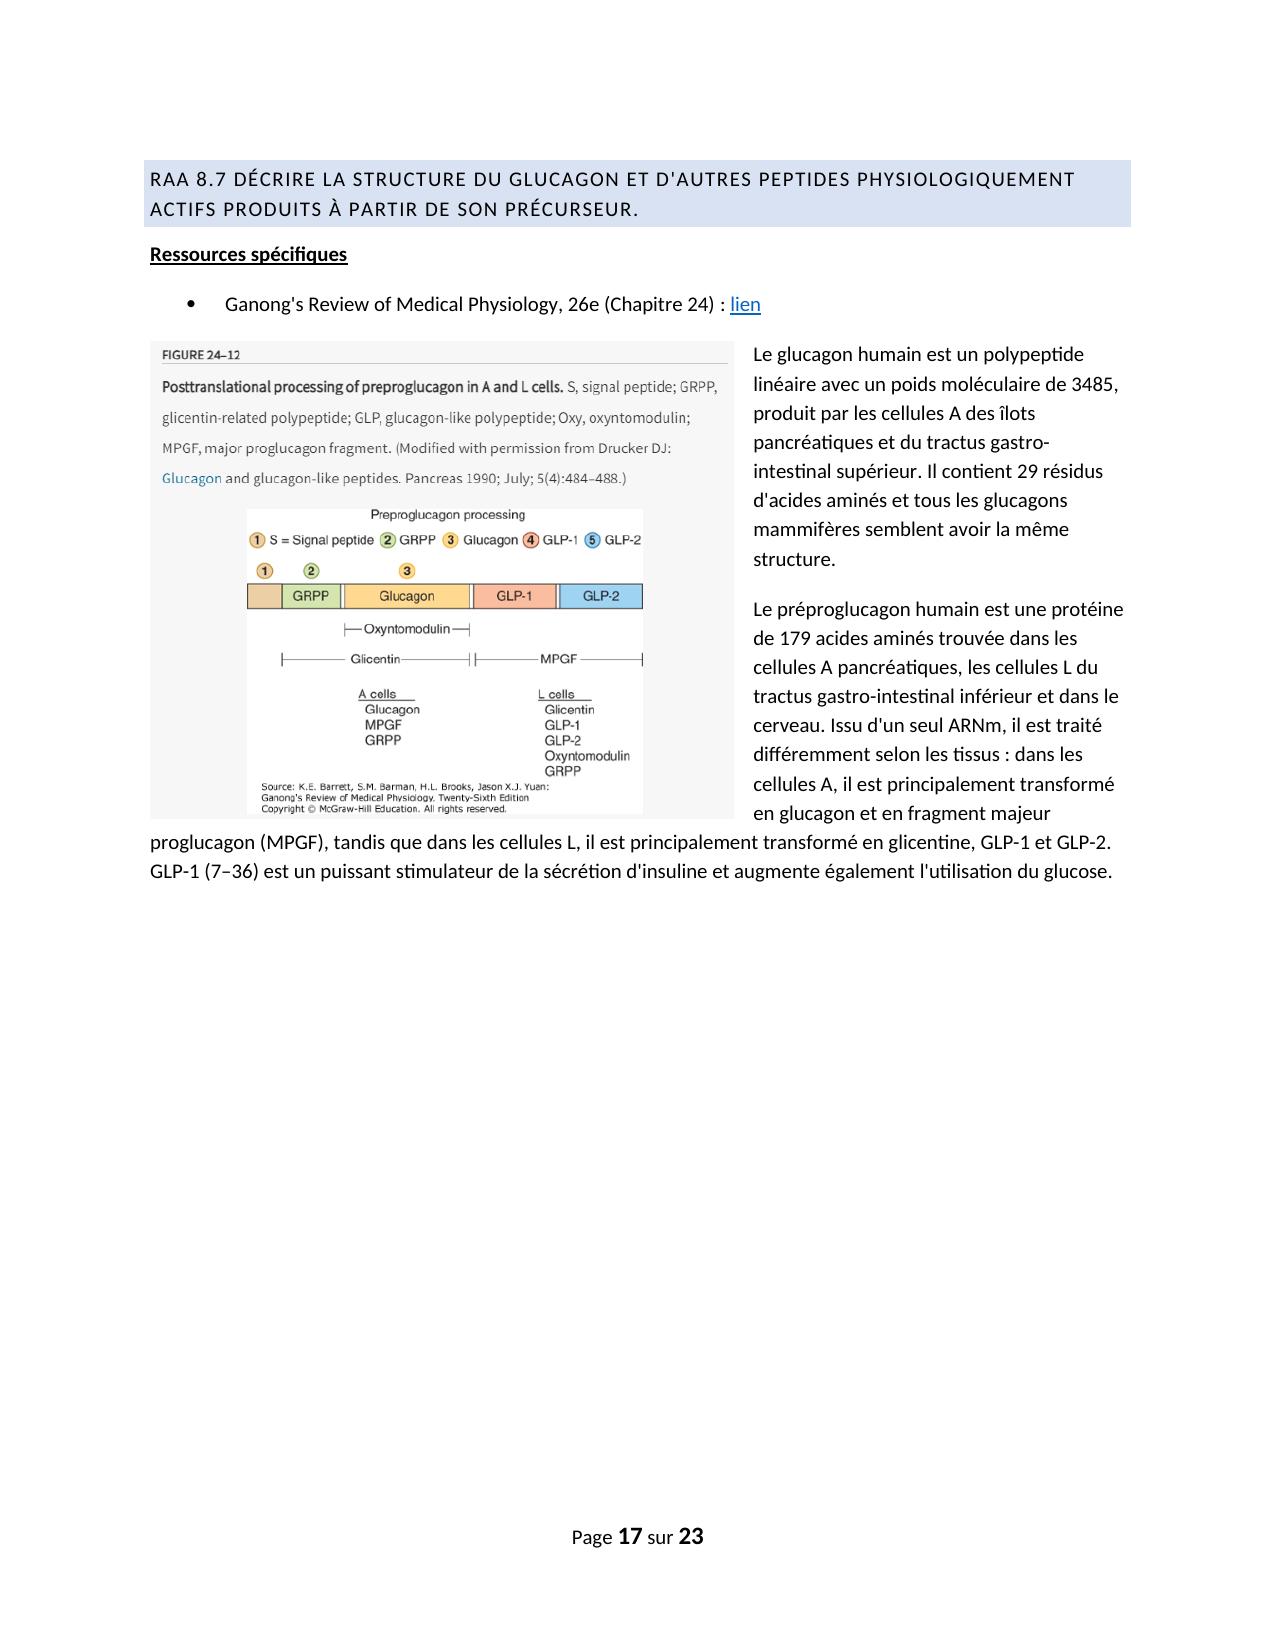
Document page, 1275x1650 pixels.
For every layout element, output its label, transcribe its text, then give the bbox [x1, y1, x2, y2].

text Le préproglucagon humain est une protéine de 179 acides aminés trouvée dans les cellules A pancréatiques, les cellules L du tractus gastro-intestinal inférieur et dans le cerveau. Issu d'un seul ARNm, il est traité différemment selon les tissus : dans les cellules A, il est principalement transformé en glucagon et en fragment majeur proglucagon (MPGF), tandis que dans les cellules L, il est principalement transformé en glicentine, GLP-1 et GLP-2. GLP-1 (7–36) est un puissant stimulateur de la sécrétion d'insuline et augmente également l'utilisation du glucose. [150, 596, 1125, 884]
text Le glucagon humain est un polypeptide linéaire avec un poids moléculaire de 3485, produit par les cellules A des îlots pancréatiques et du tractus gastro-intestinal supérieur. Il contient 29 résidus d'acides aminés et tous les glucagons mammifères semblent avoir la même structure. [735, 342, 1125, 571]
subtitle RAA 8.7 Décrire la structure du glucagon et d'autres peptides physiologiquement actifs produits à partir de son précurseur. [150, 167, 1125, 221]
list Ganong's Review of Medical Physiology, 26e (Chapitre 24) : lien [187, 292, 1125, 317]
picture [150, 341, 735, 819]
text Ressources spécifiques [150, 242, 1125, 267]
